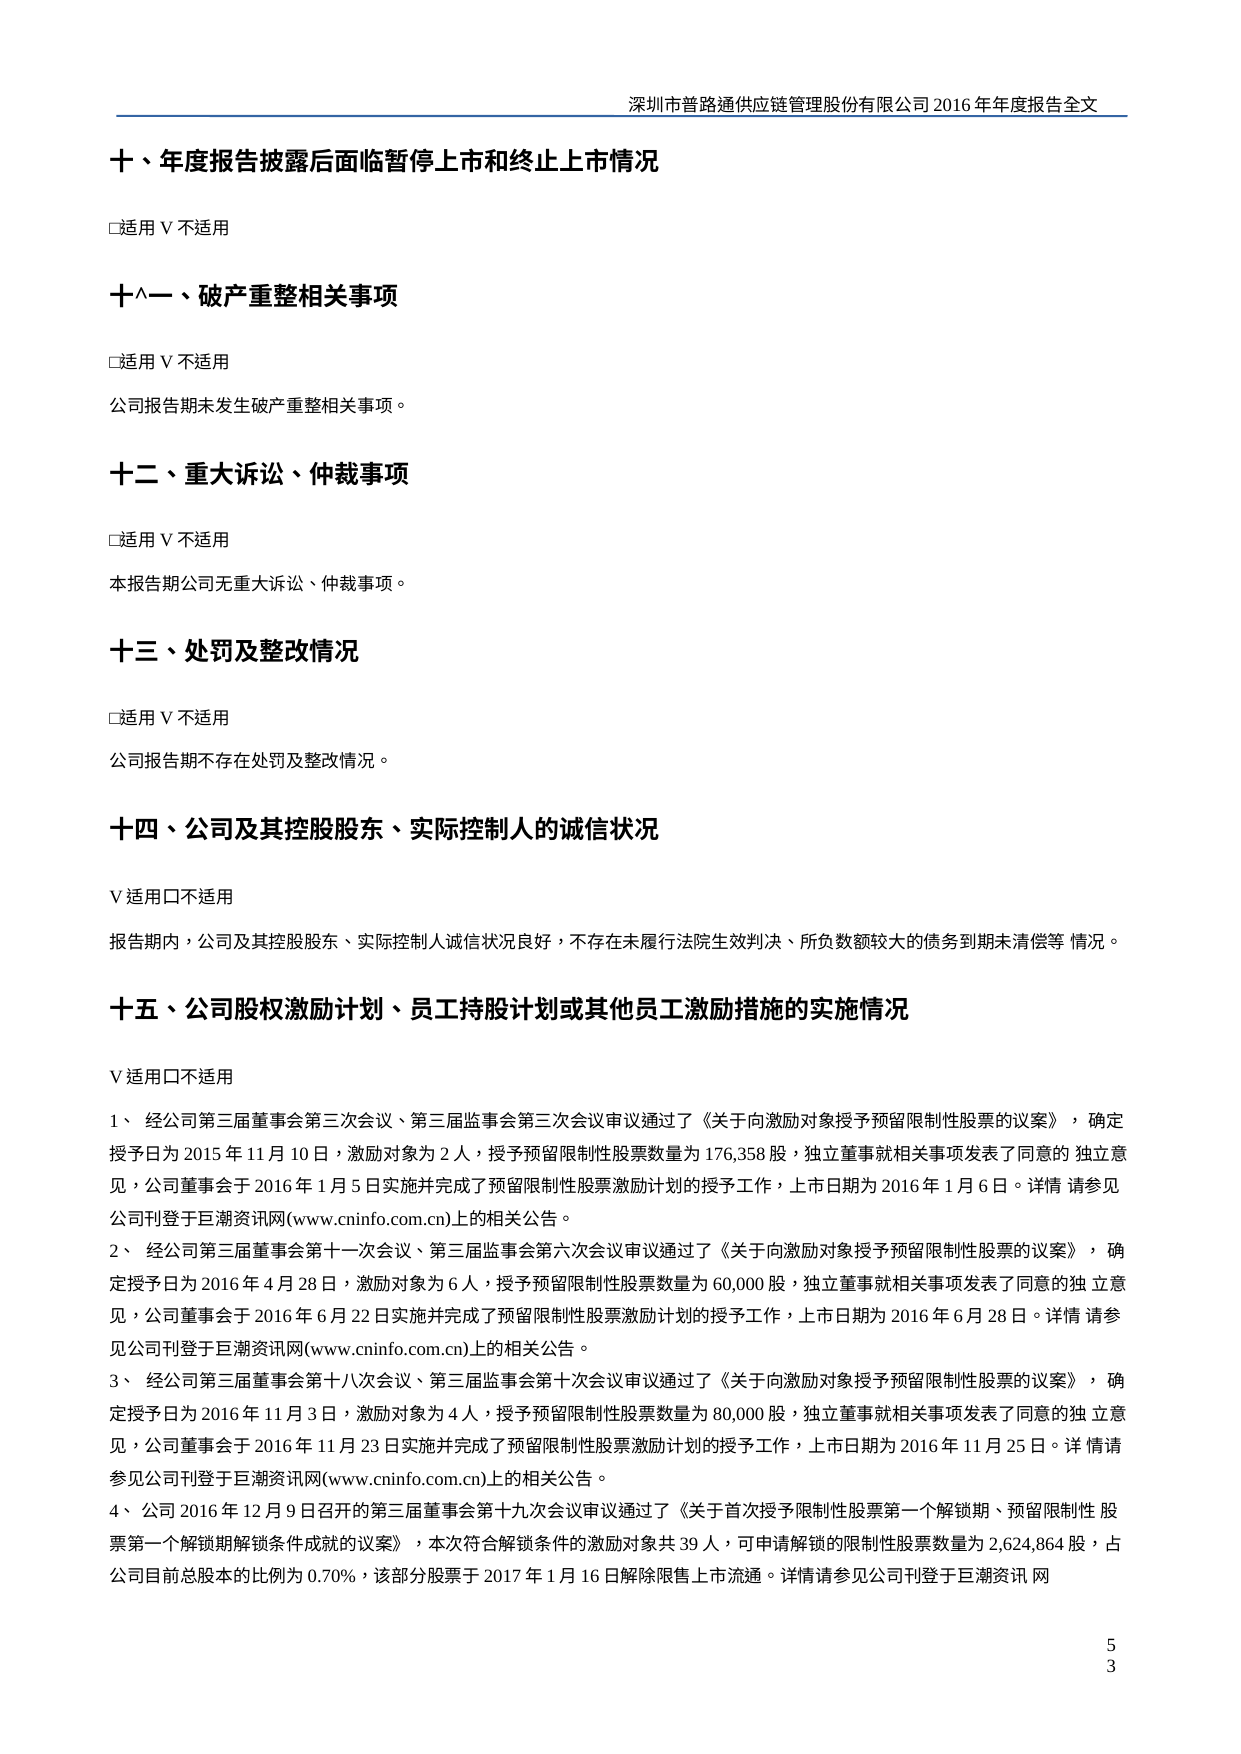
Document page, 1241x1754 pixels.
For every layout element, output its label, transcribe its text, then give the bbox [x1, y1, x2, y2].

text 2、 经公司第三届董事会第十一次会议、第三届监事会第六次会议审议通过了《关于向激励对象授予预留限制性股票的议案》， 确定授予日为2016年4月28日，激励对象为6人，授予预留限制性股票数量为60,000股，独立董事就相关事项发表了同意的独 立意见，公司董事会于2016年6月22日实施并完成了预留限制性股票激励计划的授予工作，上市日期为2016年6月28日。详情 请参见公司刊登于巨潮资讯网(www.cninfo.com.cn)上的相关公告。 [109, 1232, 1128, 1362]
text 报告期内，公司及其控股股东、实际控制人诚信状况良好，不存在未履行法院生效判决、所负数额较大的债务到期未清偿等 情况。 [109, 922, 1128, 955]
text V适用口不适用 [109, 883, 1128, 909]
text □适用V不适用 [109, 706, 1128, 730]
text 1、 经公司第三届董事会第三次会议、第三届监事会第三次会议审议通过了《关于向激励对象授予预留限制性股票的议案》， 确定授予日为2015年11月10日，激励对象为2人，授予预留限制性股票数量为176,358股，独立董事就相关事项发表了同意的 独立意见，公司董事会于2016年1月5日实施并完成了预留限制性股票激励计划的授予工作，上市日期为2016年1月6日。详情 请参见公司刊登于巨潮资讯网(www.cninfo.com.cn)上的相关公告。 [109, 1102, 1128, 1232]
text 十、年度报告披露后面临暂停上市和终止上市情况 [109, 143, 1128, 178]
text 十五、公司股权激励计划、员工持股计划或其他员工激励措施的实施情况 [109, 992, 1128, 1026]
text 十二、重大诉讼、仲裁事项 [109, 456, 1128, 490]
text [109, 1492, 1128, 1589]
text 十三、处罚及整改情况 [109, 634, 1128, 668]
text 十四、公司及其控股股东、实际控制人的诚信状况 [109, 812, 1128, 846]
text □适用V不适用 [109, 528, 1128, 552]
text □适用V不适用 [109, 215, 1128, 239]
text V适用口不适用 [109, 1064, 1128, 1089]
text □适用V不适用 [109, 350, 1128, 374]
text 十^一、破产重整相关事项 [109, 278, 1128, 312]
text 公司报告期不存在处罚及整改情况。 [109, 742, 1128, 774]
text 公司报告期未发生破产重整相关事项。 [109, 386, 1128, 419]
text 3、 经公司第三届董事会第十八次会议、第三届监事会第十次会议审议通过了《关于向激励对象授予预留限制性股票的议案》， 确定授予日为2016年11月3日，激励对象为4人，授予预留限制性股票数量为80,000股，独立董事就相关事项发表了同意的独 立意见，公司董事会于2016年11月23日实施并完成了预留限制性股票激励计划的授予工作，上市日期为2016年11月25日。详 情请参见公司刊登于巨潮资讯网(www.cninfo.com.cn)上的相关公告。 [109, 1362, 1128, 1492]
text 本报告期公司无重大诉讼、仲裁事项。 [109, 564, 1128, 597]
